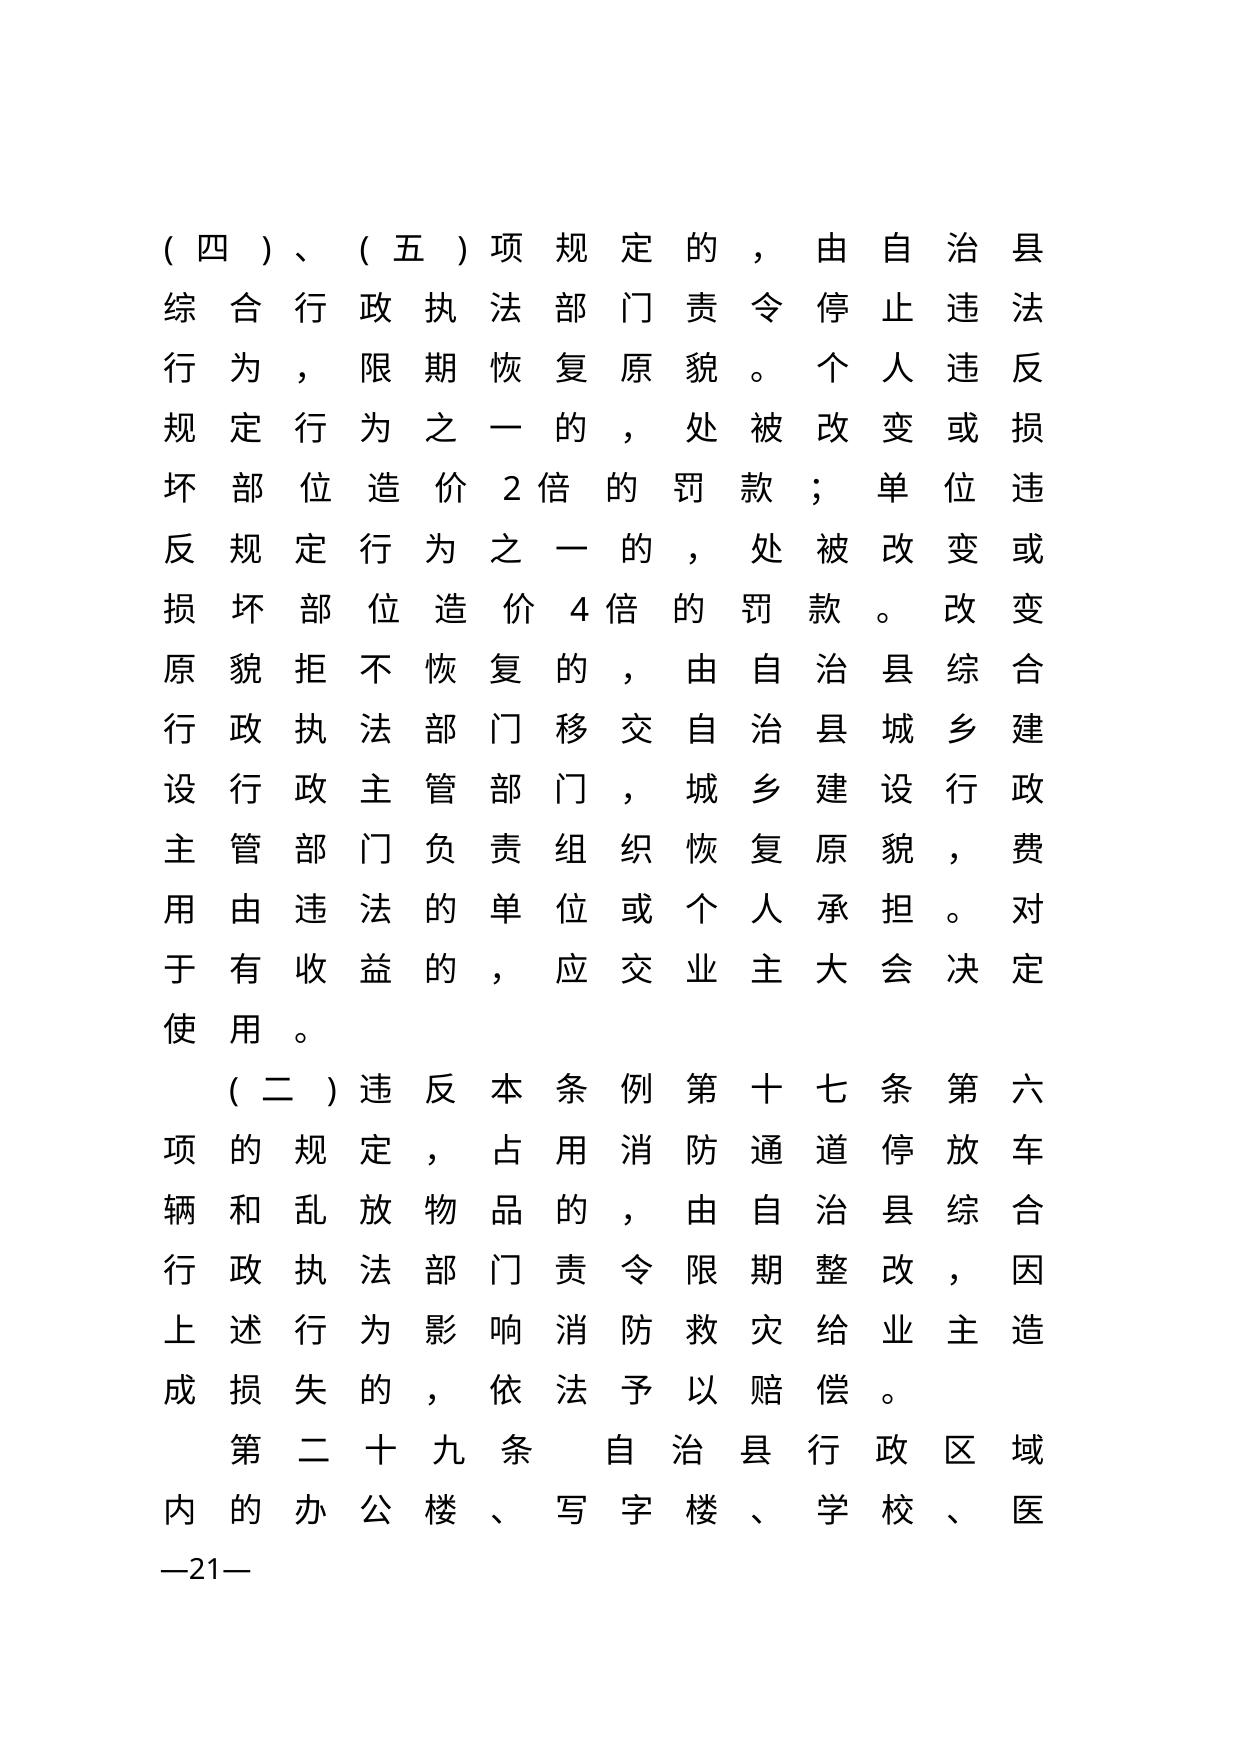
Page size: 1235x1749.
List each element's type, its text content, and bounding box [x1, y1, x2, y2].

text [164, 216, 1077, 1057]
text (二)违反本条例第十七条第六项的规定，占用消防通道停放车辆和乱放物品的，由自治县综合行政执法部门责令限期整改，因上述行为影响消防救灾给业主造成损失的，依法予以赔偿。 [164, 1057, 1077, 1418]
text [164, 1418, 1077, 1538]
